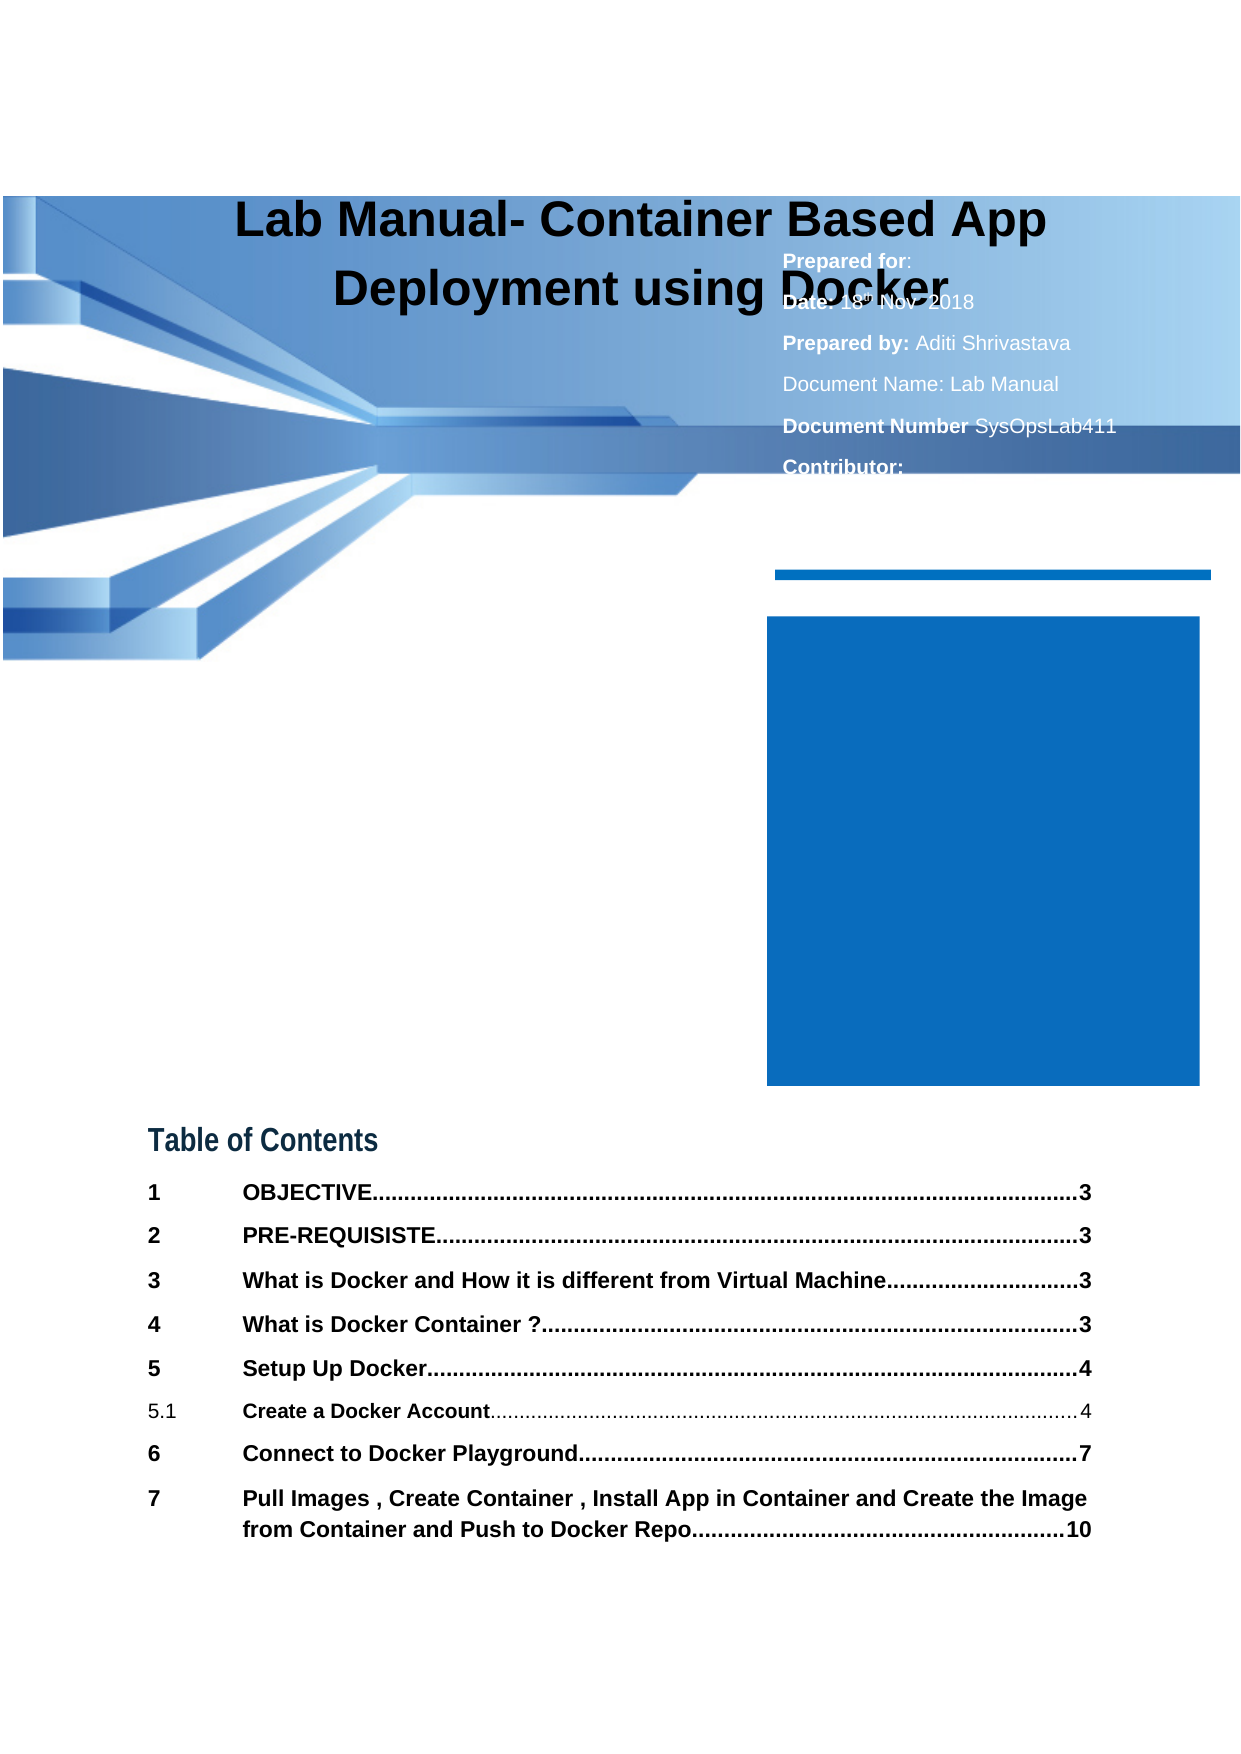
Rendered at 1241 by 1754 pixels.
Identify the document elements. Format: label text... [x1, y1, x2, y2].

picture [3, 196, 1241, 662]
text Lab Manual- Container Based App Deployment using Docker [148, 190, 1134, 316]
